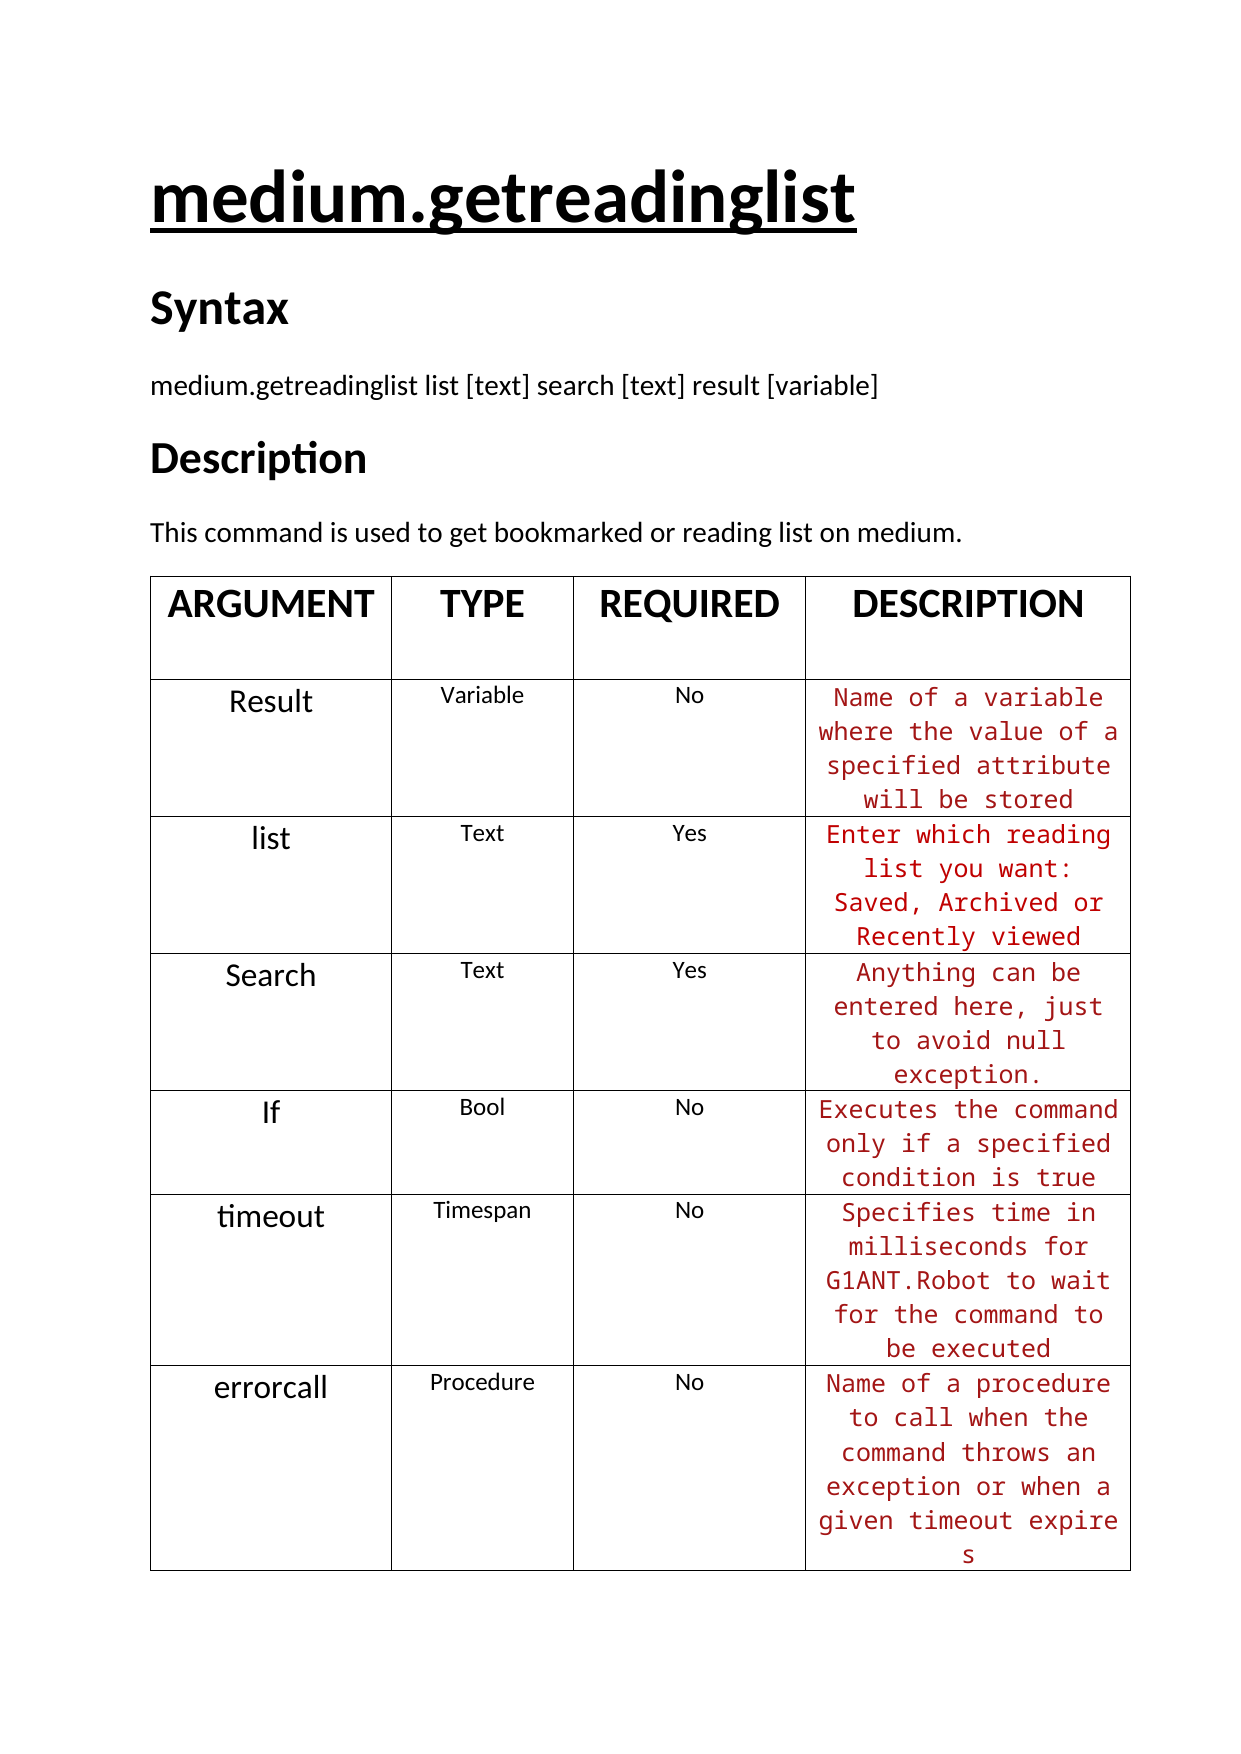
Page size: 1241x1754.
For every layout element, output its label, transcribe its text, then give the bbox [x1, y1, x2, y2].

text medium.getreadinglist [150, 150, 1090, 242]
table_header ARGUMENT [151, 577, 391, 678]
table_cell Search [151, 954, 391, 1090]
table_cell Yes [574, 954, 805, 1090]
table_cell Bool [392, 1091, 573, 1194]
table_cell Name of a procedure to call when the command throws an exception or when a given timeout expires [806, 1366, 1130, 1570]
table_cell Timespan [392, 1195, 573, 1365]
text This command is used to get bookmarked or reading list on medium. [150, 514, 1090, 549]
table_cell No [574, 1366, 805, 1570]
table_cell Specifies time in milliseconds for G1ANT.Robot to wait for the command to be executed [806, 1195, 1130, 1365]
text medium.getreadinglist list [text] search [text] result [variable] [150, 367, 1090, 403]
table_cell Yes [574, 817, 805, 953]
table_cell Enter which reading list you want: Saved, Archived or Recently viewed [806, 817, 863, 953]
table_cell Text [392, 954, 573, 1090]
table_cell timeout [151, 1195, 391, 1365]
table_header REQUIRED [574, 577, 805, 678]
text Description [150, 429, 1090, 485]
table_cell No [574, 1195, 805, 1365]
table_cell Enter which reading list you want: Saved, Archived or Recently viewed [1073, 817, 1130, 953]
table_cell Result [151, 680, 391, 816]
table_cell Anything can be entered here, just to avoid null exception. [806, 954, 1130, 1090]
table_cell No [574, 680, 805, 816]
table_cell errorcall [151, 1366, 391, 1570]
table_cell list [151, 817, 391, 953]
table_cell No [574, 1091, 805, 1194]
table_cell Procedure [392, 1366, 573, 1570]
table_cell Executes the command only if a specified condition is true [806, 1091, 1130, 1194]
text Syntax [150, 276, 1090, 337]
table_cell Variable [392, 680, 573, 816]
table_cell Text [392, 817, 573, 953]
table_header TYPE [392, 577, 573, 678]
table_cell If [151, 1091, 391, 1194]
table_cell Name of a variable where the value of a specified attribute will be stored [806, 680, 1130, 816]
table_header DESCRIPTION [806, 577, 1130, 678]
